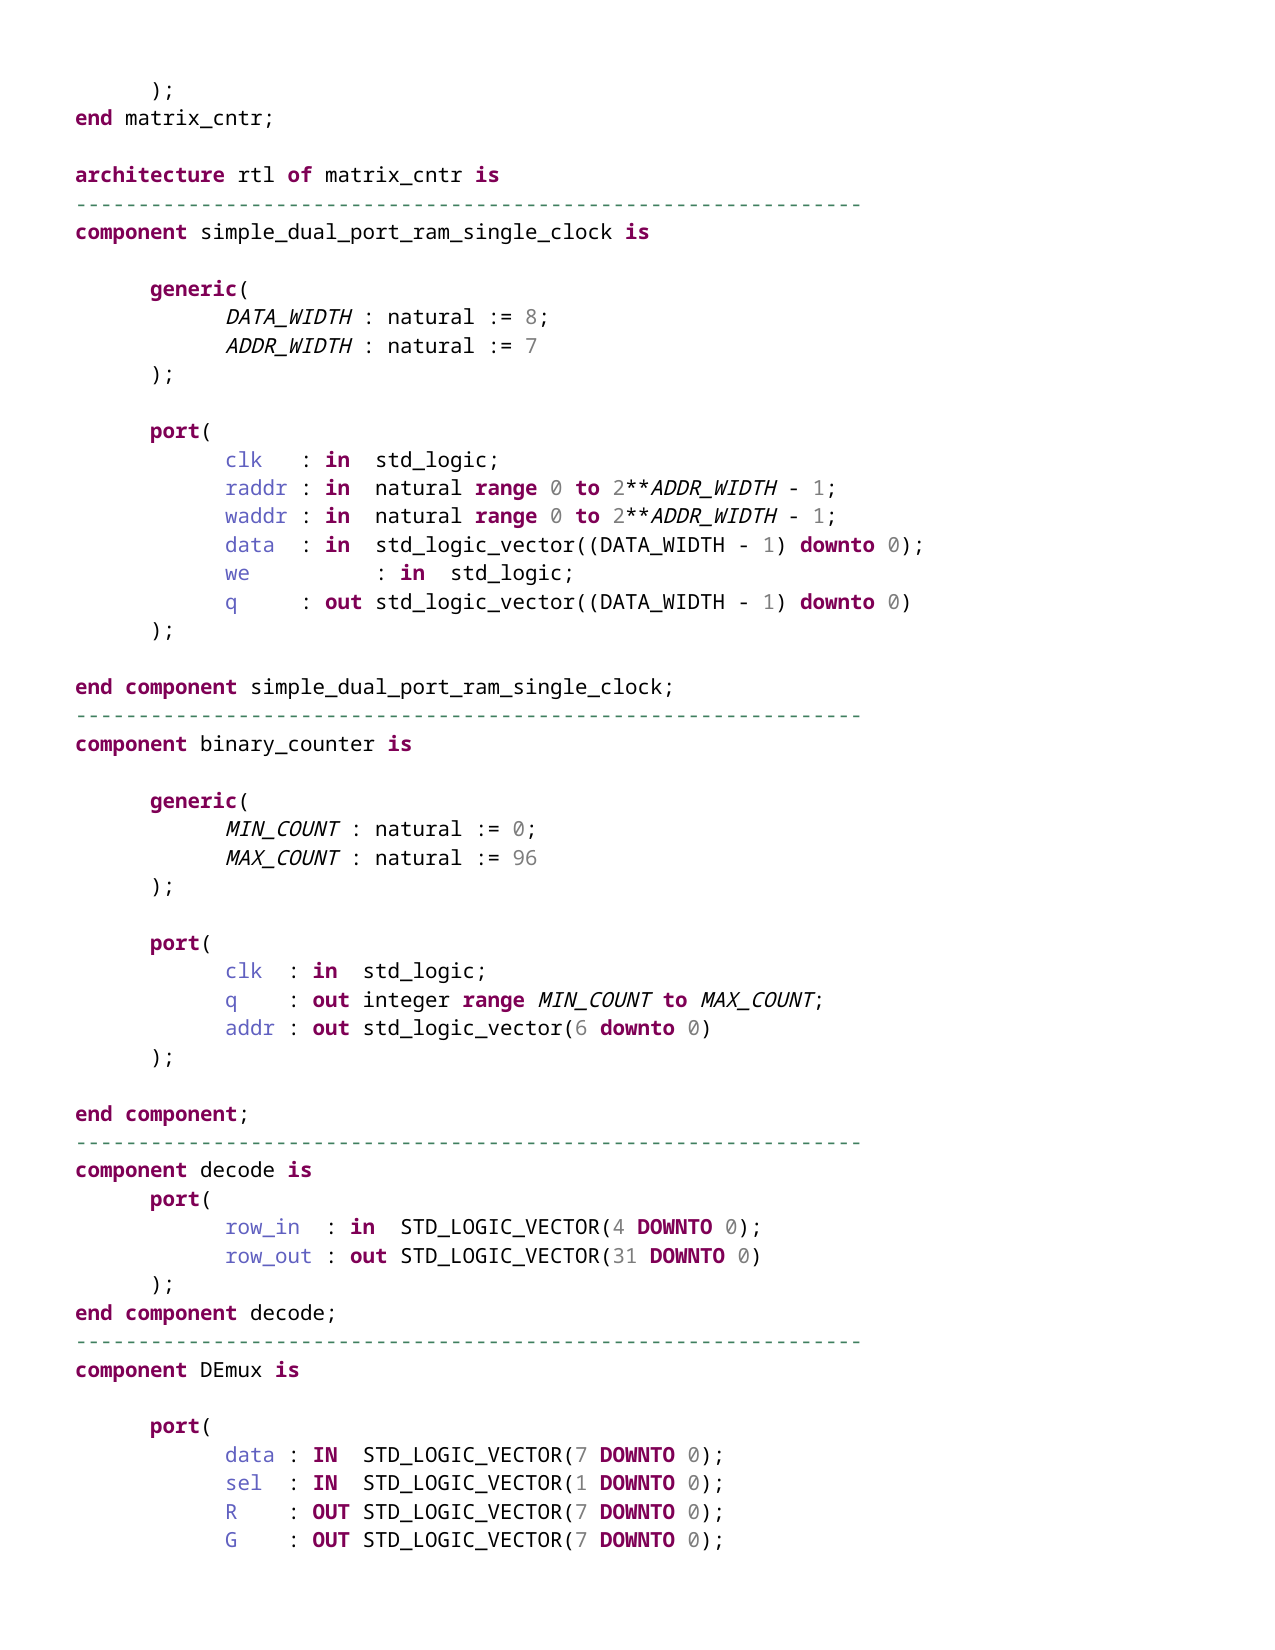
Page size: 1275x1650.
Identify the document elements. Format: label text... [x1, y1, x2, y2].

text generic( [75, 786, 1200, 814]
text ADDR_WIDTH : natural := 7 [75, 331, 1200, 359]
text row_out : out STD_LOGIC_VECTOR(31 DOWNTO 0) [75, 1241, 1200, 1269]
text q : out std_logic_vector((DATA_WIDTH - 1) downto 0) [75, 587, 1200, 615]
text addr : out std_logic_vector(6 downto 0) [75, 1013, 1200, 1042]
text clk : in std_logic; [75, 445, 1200, 473]
text port( [75, 1184, 1200, 1212]
text q : out integer range MIN_COUNT to MAX_COUNT; [75, 985, 1200, 1013]
text MAX_COUNT : natural := 96 [75, 843, 1200, 871]
text waddr : in natural range 0 to 2**ADDR_WIDTH - 1; [75, 502, 1200, 530]
text generic( [75, 274, 1200, 302]
text we : in std_logic; [75, 558, 1200, 587]
text --------------------------------------------------------------- [75, 701, 1200, 729]
text end component simple_dual_port_ram_single_clock; [75, 672, 1200, 701]
text data : in std_logic_vector((DATA_WIDTH - 1) downto 0); [75, 530, 1200, 558]
text architecture rtl of matrix_cntr is [75, 160, 1200, 189]
text end component decode; [75, 1298, 1200, 1326]
text component decode is [75, 1156, 1200, 1184]
text DATA_WIDTH : natural := 8; [75, 302, 1200, 331]
text R : OUT STD_LOGIC_VECTOR(7 DOWNTO 0); [75, 1497, 1200, 1525]
text component simple_dual_port_ram_single_clock is [75, 217, 1200, 246]
text ); [75, 1042, 1200, 1070]
text end matrix_cntr; [75, 103, 1200, 132]
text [75, 1326, 1200, 1355]
text ); [75, 359, 1200, 388]
text G : OUT STD_LOGIC_VECTOR(7 DOWNTO 0); [75, 1525, 1200, 1554]
text sel : IN STD_LOGIC_VECTOR(1 DOWNTO 0); [75, 1468, 1200, 1497]
text row_in : in STD_LOGIC_VECTOR(4 DOWNTO 0); [75, 1212, 1200, 1241]
text port( [75, 416, 1200, 445]
text clk : in std_logic; [75, 957, 1200, 985]
text ); [75, 75, 1200, 103]
text end component; [75, 1099, 1200, 1127]
text data : IN STD_LOGIC_VECTOR(7 DOWNTO 0); [75, 1440, 1200, 1468]
text MIN_COUNT : natural := 0; [75, 814, 1200, 843]
text component binary_counter is [75, 729, 1200, 757]
text ); [75, 615, 1200, 644]
text port( [75, 928, 1200, 957]
text component DEmux is [75, 1355, 1200, 1383]
text raddr : in natural range 0 to 2**ADDR_WIDTH - 1; [75, 473, 1200, 502]
text port( [75, 1412, 1200, 1440]
text --------------------------------------------------------------- [75, 189, 1200, 217]
text ); [75, 1269, 1200, 1298]
text --------------------------------------------------------------- [75, 1127, 1200, 1156]
text ); [75, 871, 1200, 900]
